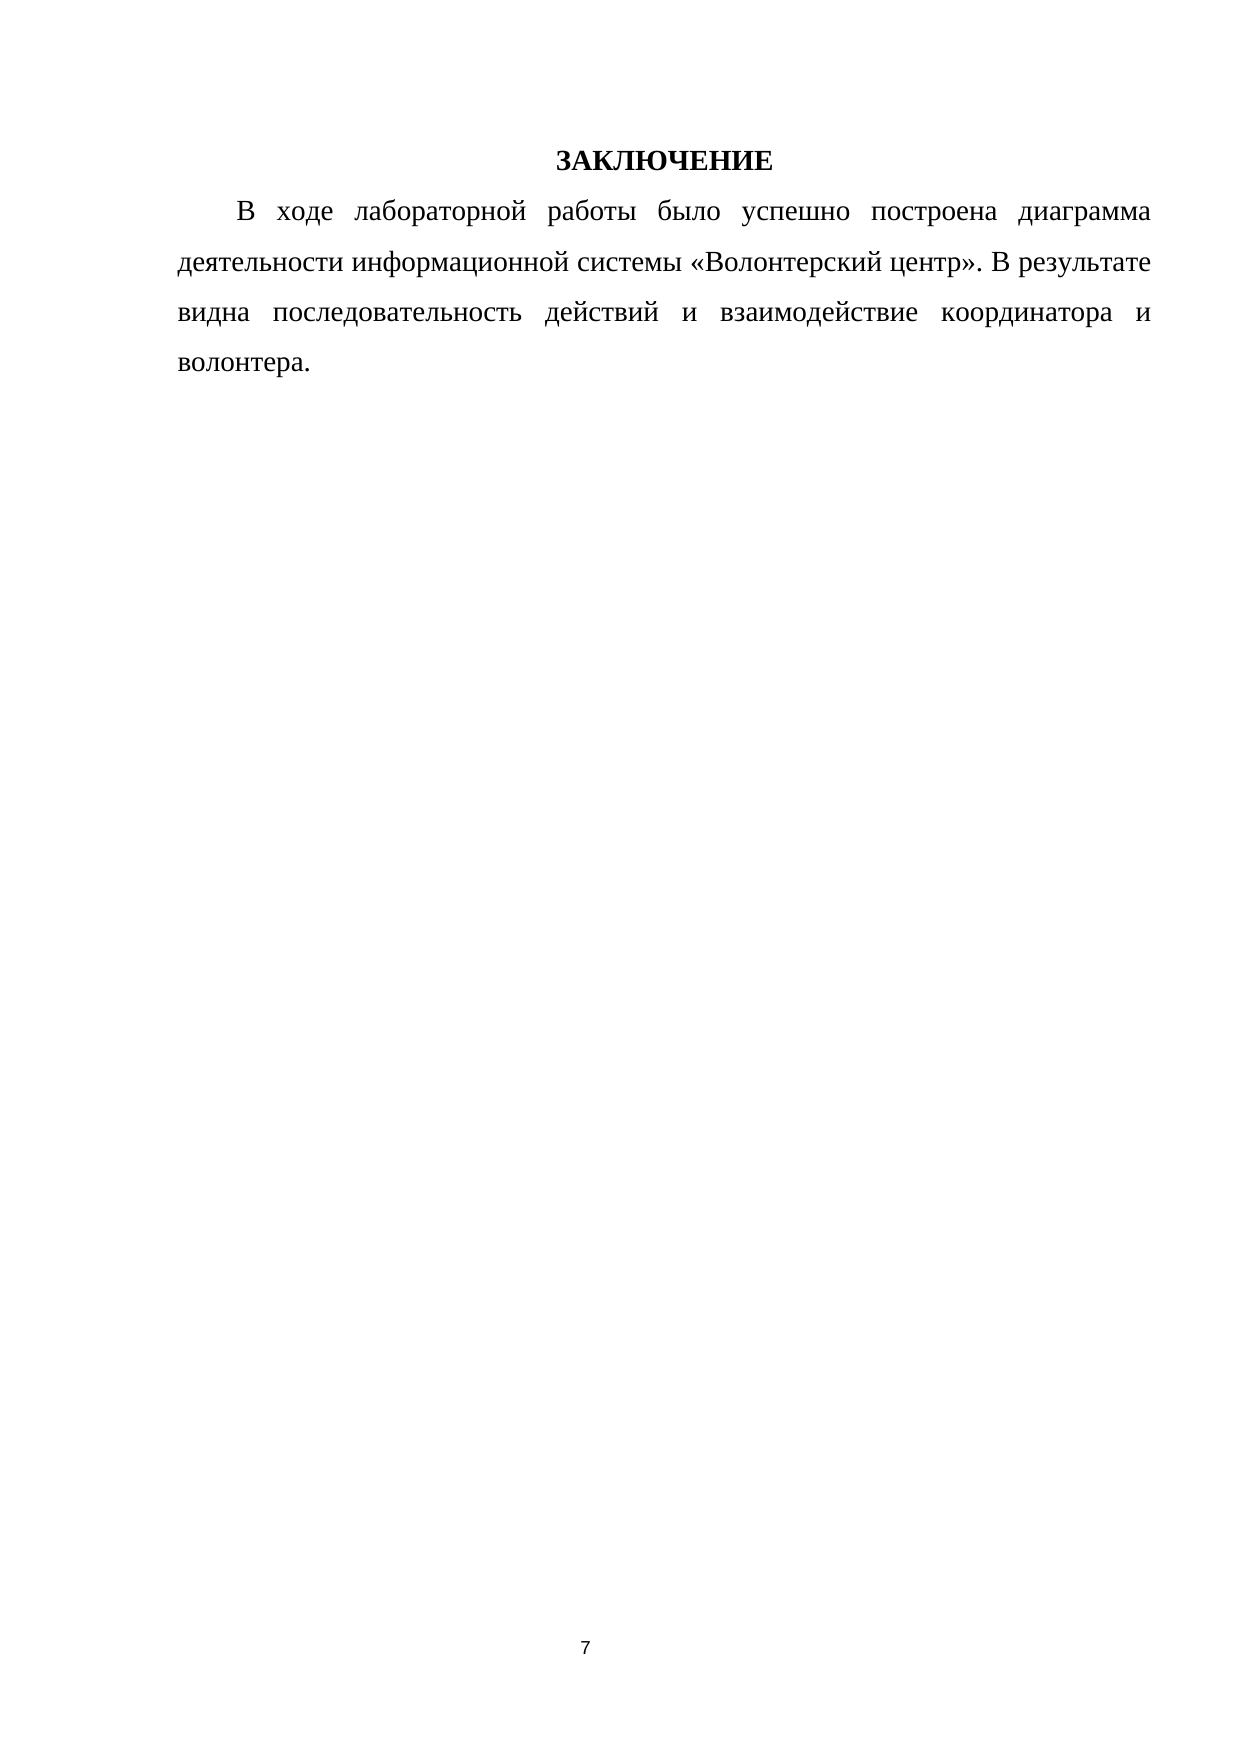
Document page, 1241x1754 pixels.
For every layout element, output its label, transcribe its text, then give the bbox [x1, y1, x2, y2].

list В ходе лабораторной работы было успешно построена диаграмма деятельности информационной системы «Волонтерский центр». В результате видна последовательность действий и взаимодействие координатора и волонтера. [177, 193, 1152, 378]
subtitle ЗАКЛЮЧЕНИЕ [177, 143, 1152, 177]
